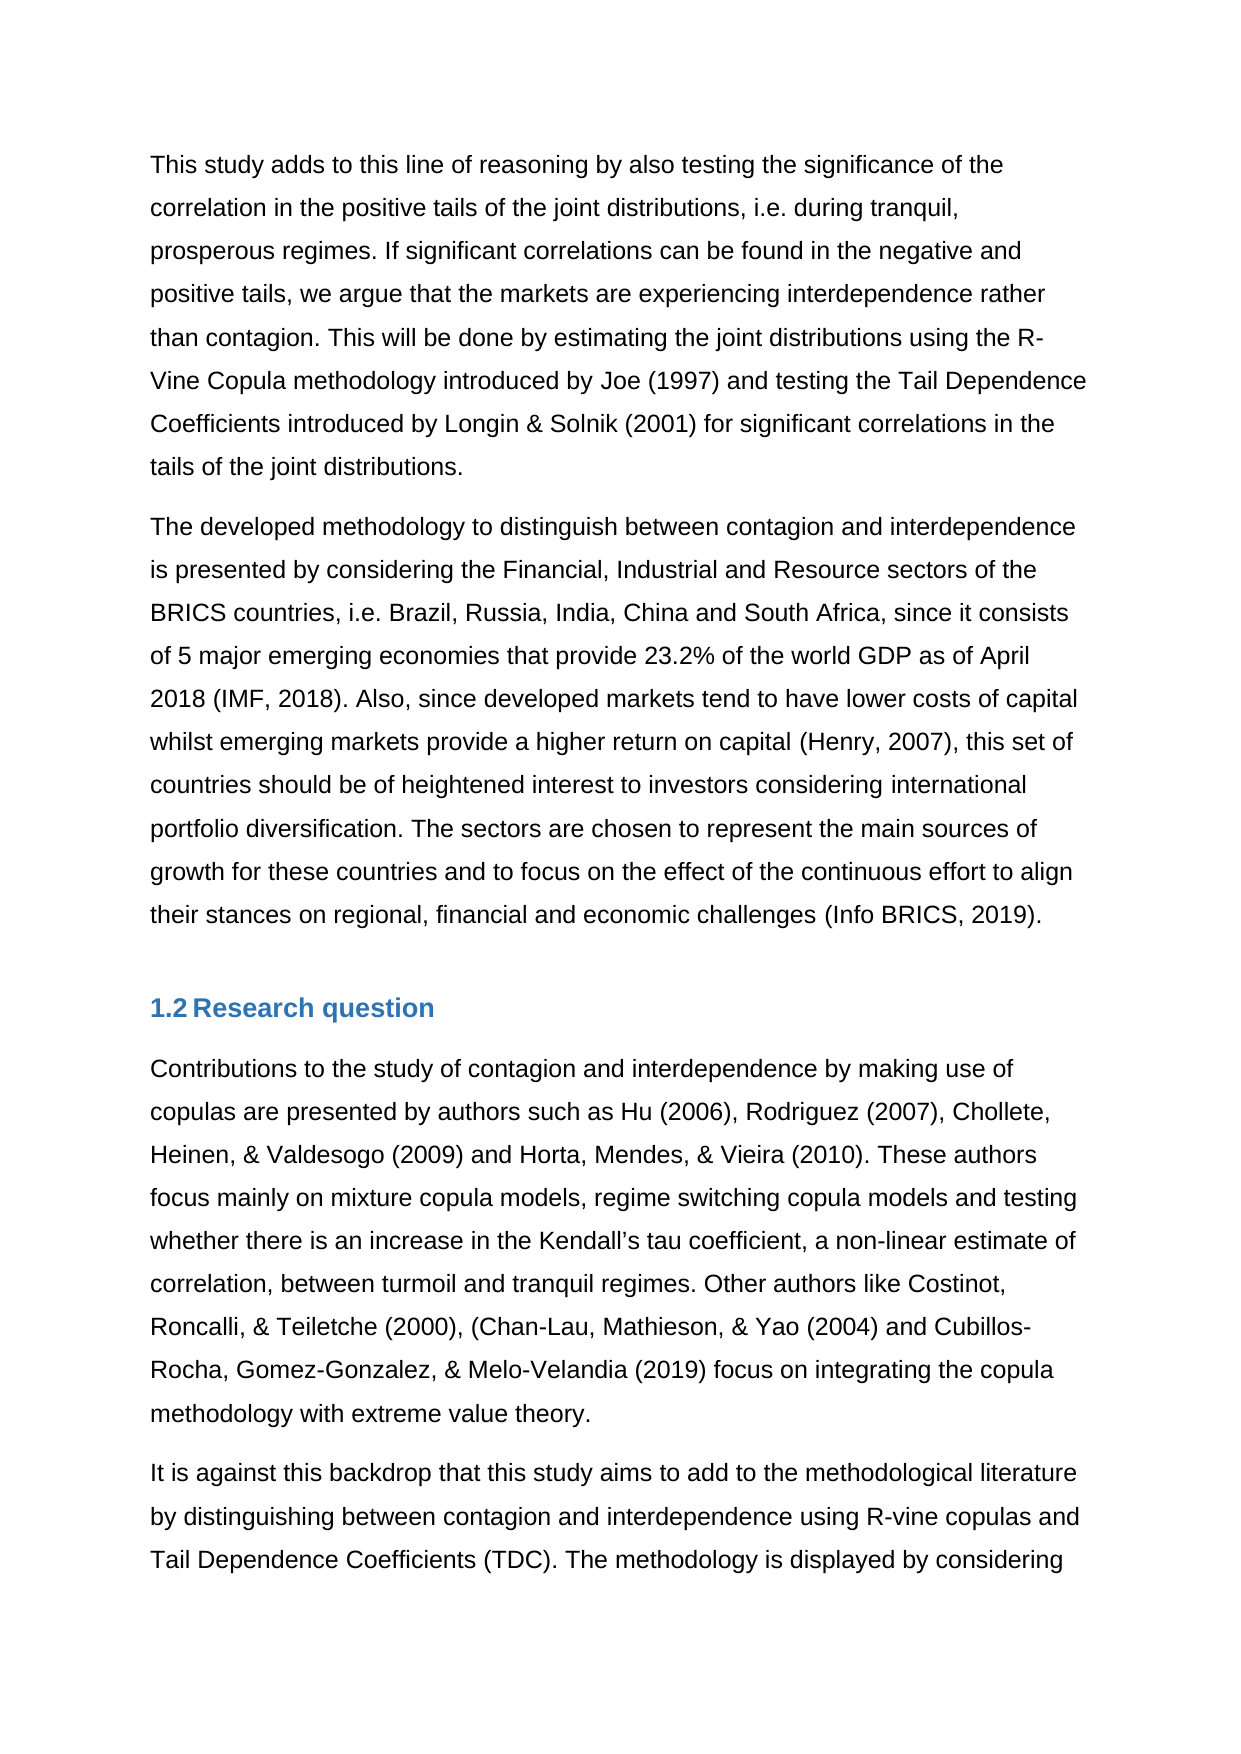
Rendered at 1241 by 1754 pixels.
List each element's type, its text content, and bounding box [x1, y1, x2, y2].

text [150, 150, 1090, 481]
subtitle Research question [150, 992, 1090, 1023]
text Contributions to the study of contagion and interdependence by making use of copulas are presented by authors such as Hu (2006), Rodriguez (2007), Chollete, Heinen, & Valdesogo (2009) and Horta, Mendes, & Vieira (2010). These authors focus mainly on mixture copula models, regime switching copula models and testing whether there is an increase in the Kendall’s tau coefficient, a non-linear estimate of correlation, between turmoil and tranquil regimes. Other authors like Costinot, Roncalli, & Teiletche (2000), (Chan-Lau, Mathieson, & Yao (2004) and Cubillos-Rocha, Gomez-Gonzalez, & Melo-Velandia (2019) focus on integrating the copula methodology with extreme value theory. [150, 1053, 1090, 1427]
text The developed methodology to distinguish between contagion and interdependence is presented by considering the Financial, Industrial and Resource sectors of the BRICS countries, i.e. Brazil, Russia, India, China and South Africa, since it consists of 5 major emerging economies that provide 23.2% of the world GDP as of April 2018 . Also, since developed markets tend to have lower costs of capital whilst emerging markets provide a higher return on capital , this set of countries should be of heightened interest to investors considering international portfolio diversification. The sectors are chosen to represent the main sources of growth for these countries and to focus on the effect of the continuous effort to align their stances on regional, financial and economic challenges . [150, 512, 1090, 928]
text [150, 1458, 1090, 1573]
